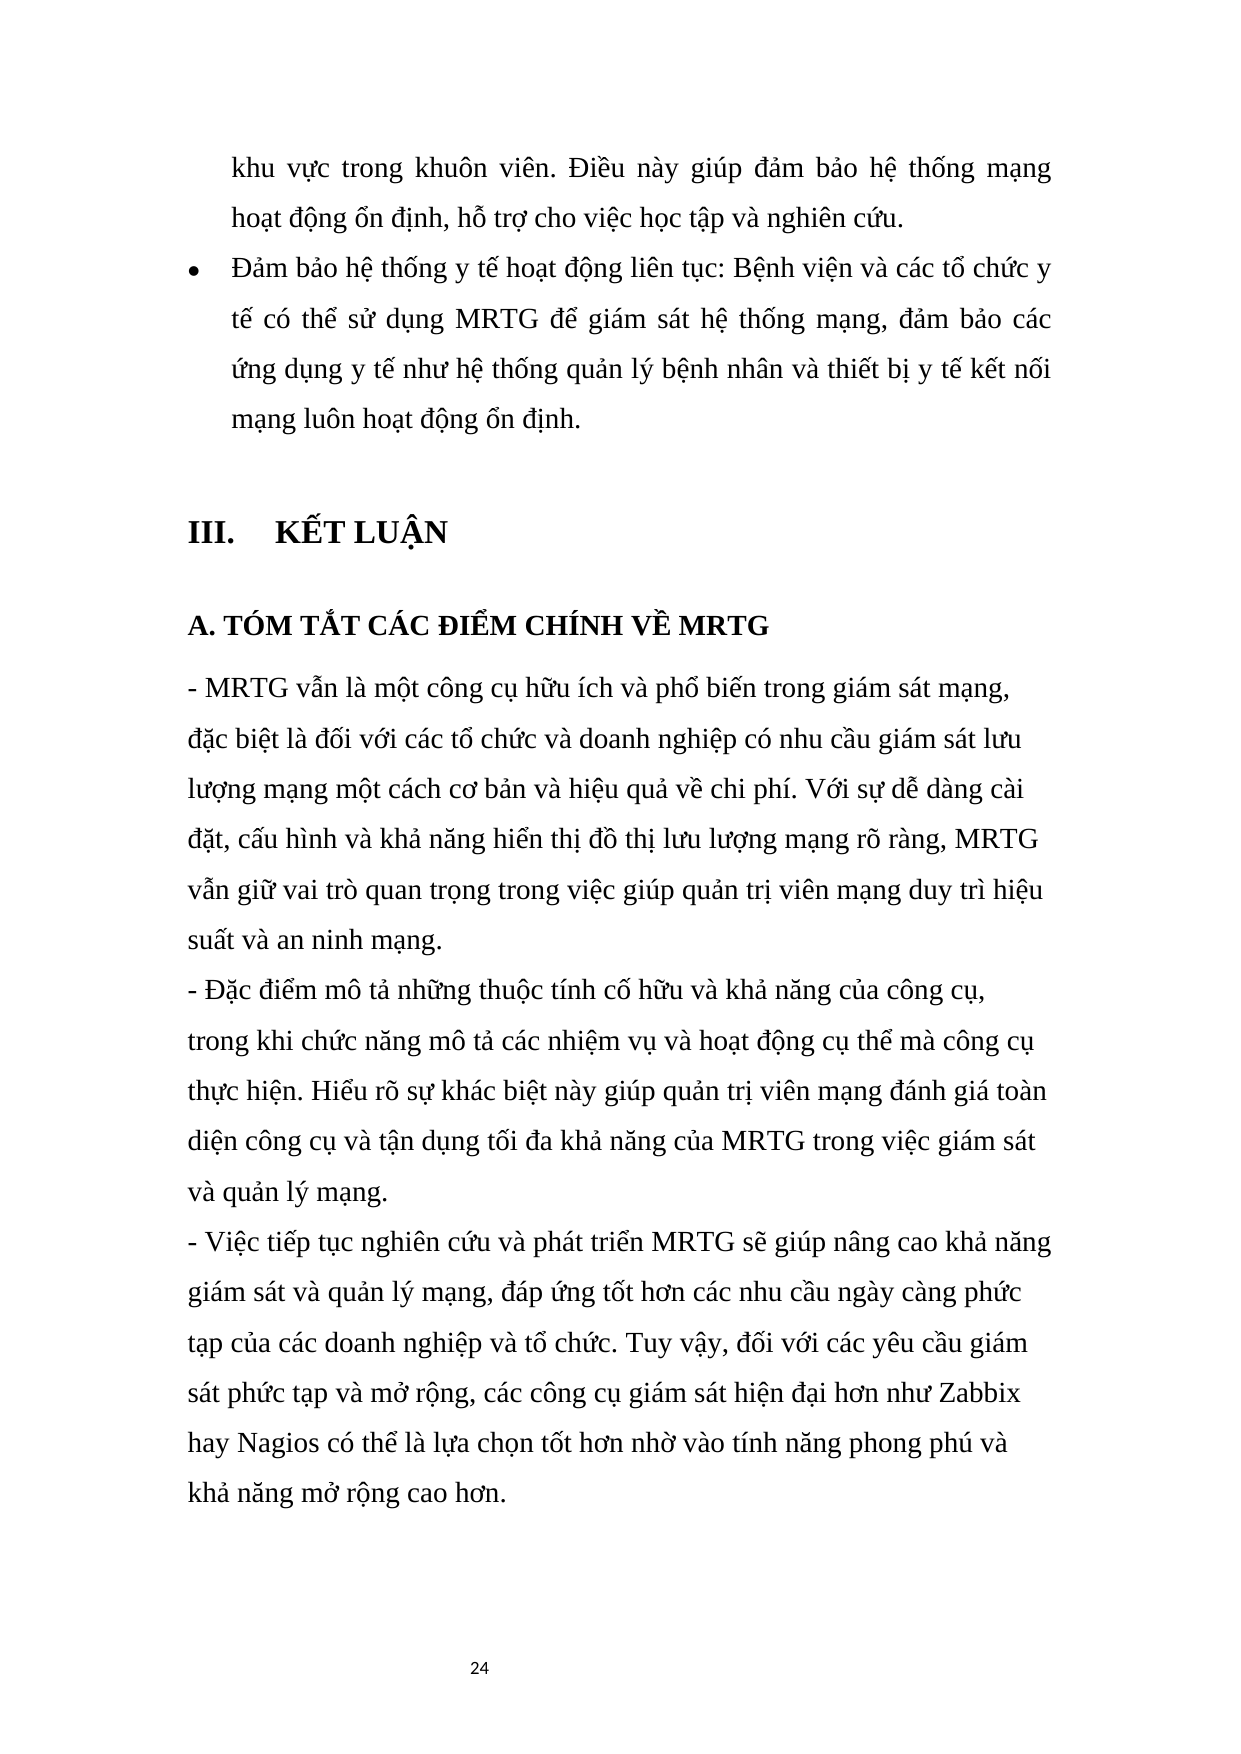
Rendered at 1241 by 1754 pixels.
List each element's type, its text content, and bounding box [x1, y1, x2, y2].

text - Đặc điểm mô tả những thuộc tính cố hữu và khả năng của công cụ, trong khi chức năng mô tả các nhiệm vụ và hoạt động cụ thể mà công cụ thực hiện. Hiểu rõ sự khác biệt này giúp quản trị viên mạng đánh giá toàn diện công cụ và tận dụng tối đa khả năng của MRTG trong việc giám sát và quản lý mạng. [187, 972, 1053, 1207]
text - MRTG vẫn là một công cụ hữu ích và phổ biến trong giám sát mạng, đặc biệt là đối với các tổ chức và doanh nghiệp có nhu cầu giám sát lưu lượng mạng một cách cơ bản và hiệu quả về chi phí. Với sự dễ dàng cài đặt, cấu hình và khả năng hiển thị đồ thị lưu lượng mạng rõ ràng, MRTG vẫn giữ vai trò quan trọng trong việc giúp quản trị viên mạng duy trì hiệu suất và an ninh mạng. [187, 671, 1053, 956]
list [187, 150, 1053, 234]
list Đảm bảo hệ thống y tế hoạt động liên tục: Bệnh viện và các tổ chức y tế có thể sử dụng MRTG để giám sát hệ thống mạng, đảm bảo các ứng dụng y tế như hệ thống quản lý bệnh nhân và thiết bị y tế kết nối mạng luôn hoạt động ổn định. [187, 251, 1053, 435]
subtitle TÓM TẮT CÁC ĐIỂM CHÍNH VỀ MRTG [187, 608, 1053, 641]
subtitle KẾT LUẬN [187, 512, 1053, 551]
text - Việc tiếp tục nghiên cứu và phát triển MRTG sẽ giúp nâng cao khả năng giám sát và quản lý mạng, đáp ứng tốt hơn các nhu cầu ngày càng phức tạp của các doanh nghiệp và tổ chức. Tuy vậy, đối với các yêu cầu giám sát phức tạp và mở rộng, các công cụ giám sát hiện đại hơn như Zabbix hay Nagios có thể là lựa chọn tốt hơn nhờ vào tính năng phong phú và khả năng mở rộng cao hơn. [187, 1224, 1053, 1509]
